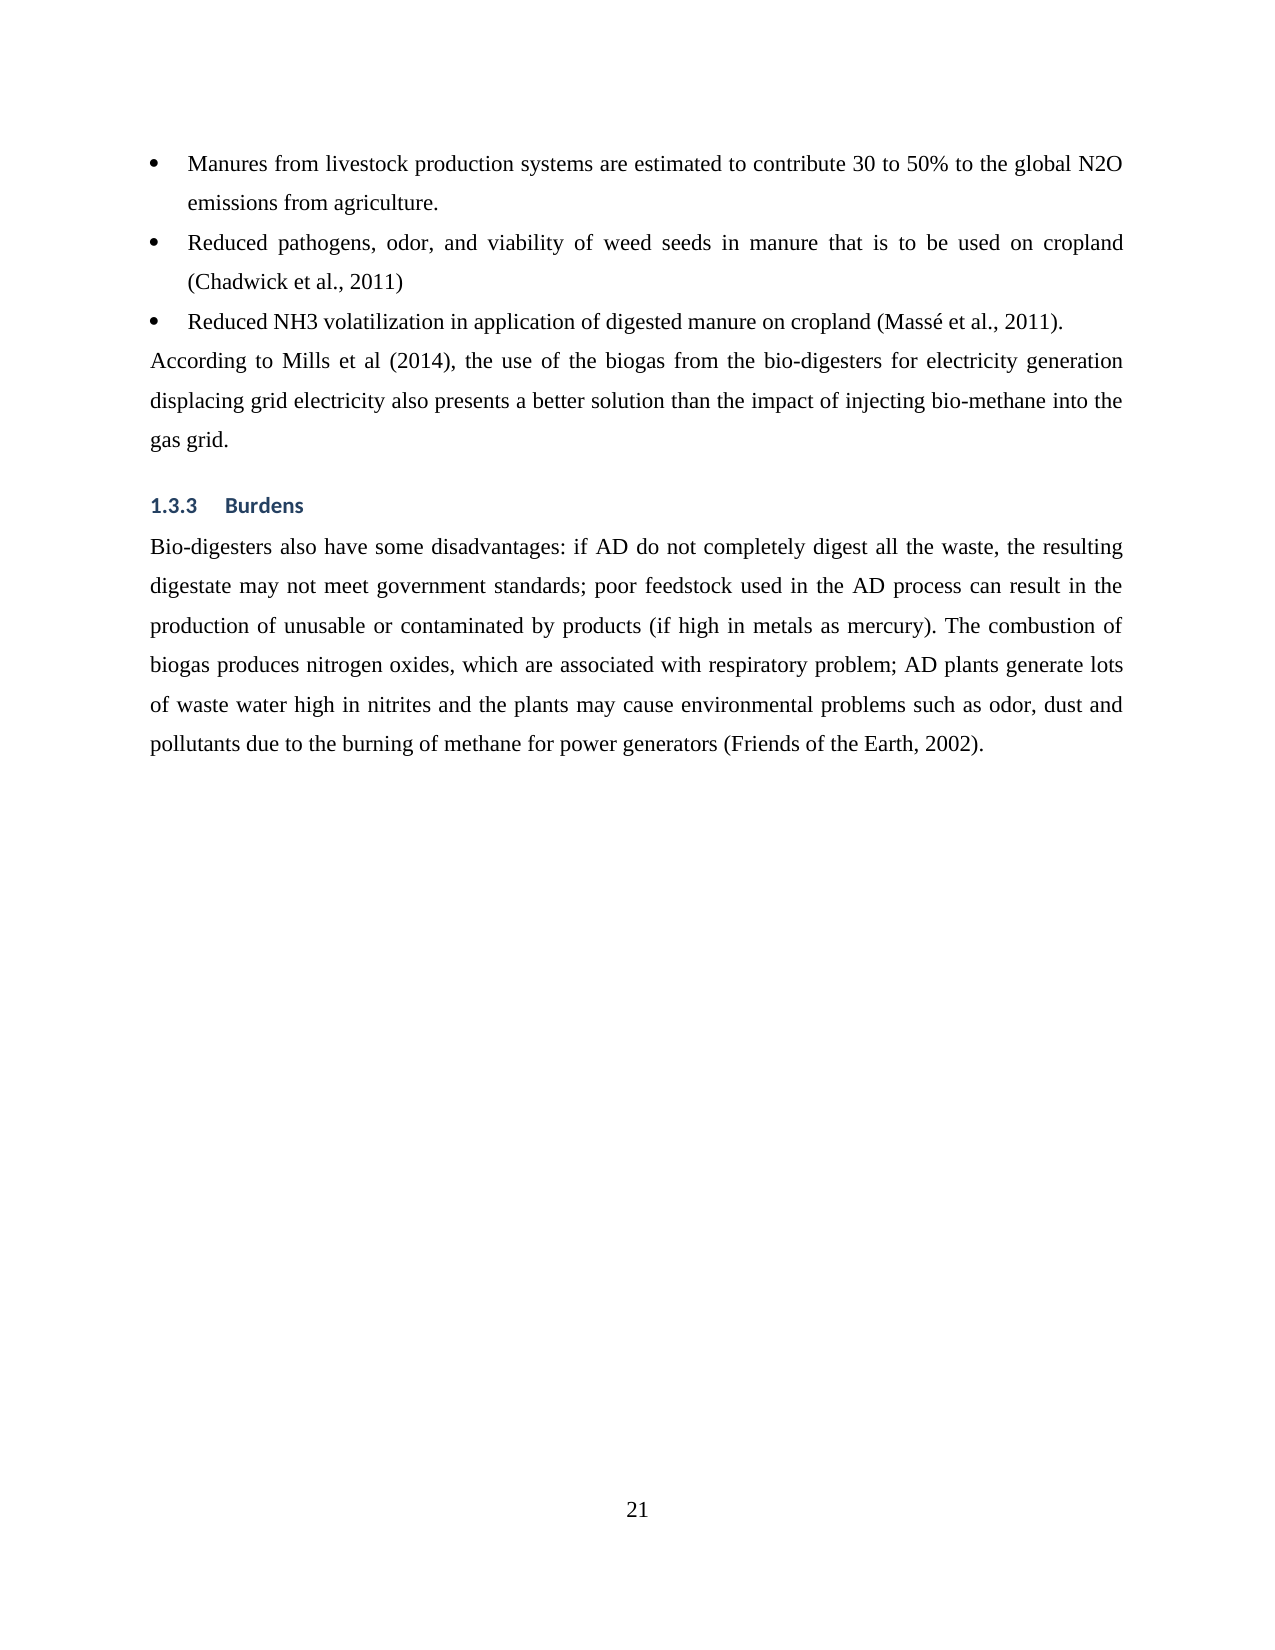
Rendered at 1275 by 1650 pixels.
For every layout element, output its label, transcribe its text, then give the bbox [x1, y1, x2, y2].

list According to Mills et al (2014), the use of the biogas from the bio-digesters for electricity generation displacing grid electricity also presents a better solution than the impact of injecting bio-methane into the gas grid. [150, 347, 1125, 453]
text Bio-digesters also have some disadvantages: if AD do not completely digest all the waste, the resulting digestate may not meet government standards; poor feedstock used in the AD process can result in the production of unusable or contaminated by products (if high in metals as mercury). The combustion of biogas produces nitrogen oxides, which are associated with respiratory problem; AD plants generate lots of waste water high in nitrites and the plants may cause environmental problems such as odor, dust and pollutants due to the burning of methane for power generators (Friends of the Earth, 2002). [150, 533, 1125, 757]
list Manures from livestock production systems are estimated to contribute 30 to 50% to the global N2O emissions from agriculture. [150, 150, 1125, 216]
list Reduced NH3 volatilization in application of digested manure on cropland (Massé et al., 2011). [150, 308, 1125, 334]
list Reduced pathogens, odor, and viability of weed seeds in manure that is to be used on cropland (Chadwick et al., 2011) [150, 229, 1125, 295]
subtitle Burdens [150, 491, 1125, 519]
